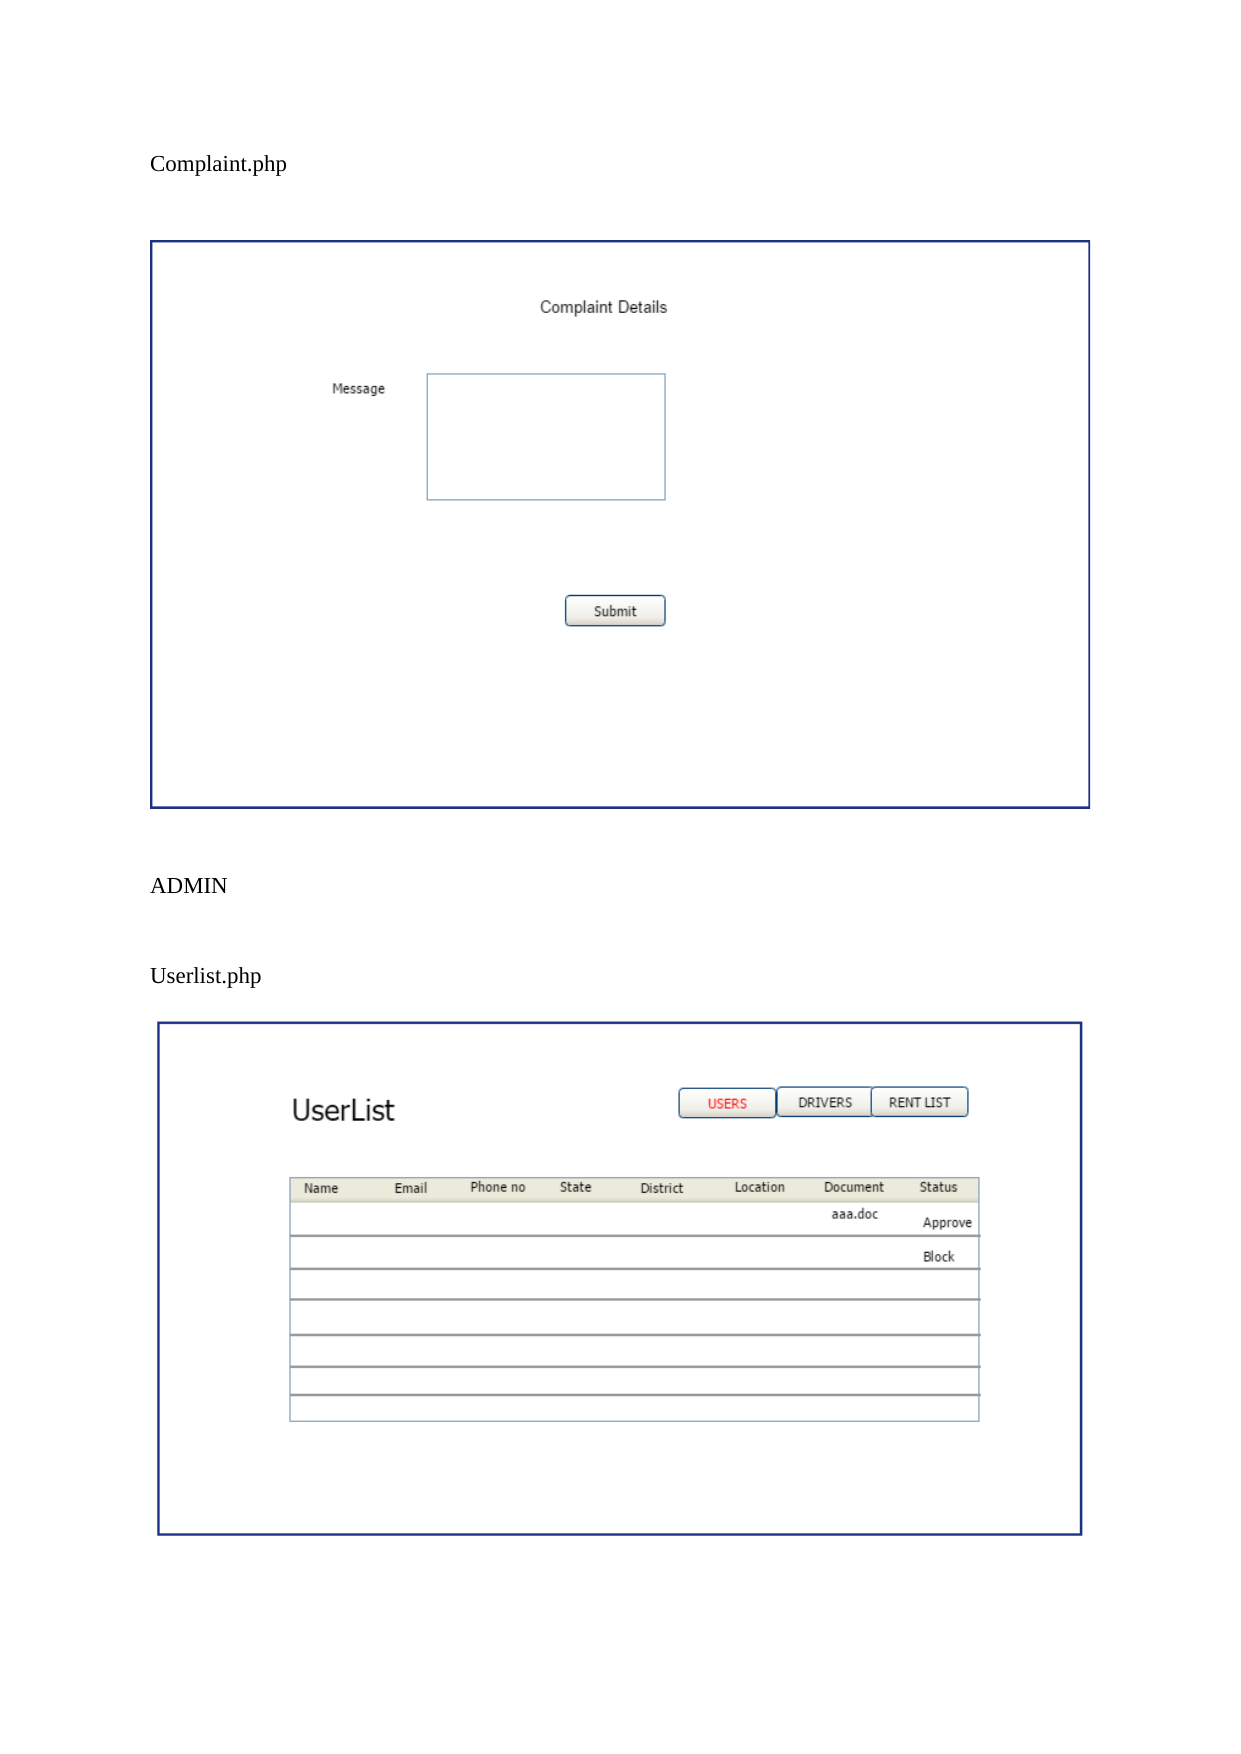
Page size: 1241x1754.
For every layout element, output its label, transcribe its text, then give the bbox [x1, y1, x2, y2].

text Complaint.php [150, 150, 1090, 176]
picture [150, 1007, 1091, 1553]
text Userlist.php [150, 962, 1090, 989]
picture [150, 240, 1091, 809]
text ADMIN [150, 872, 1090, 899]
